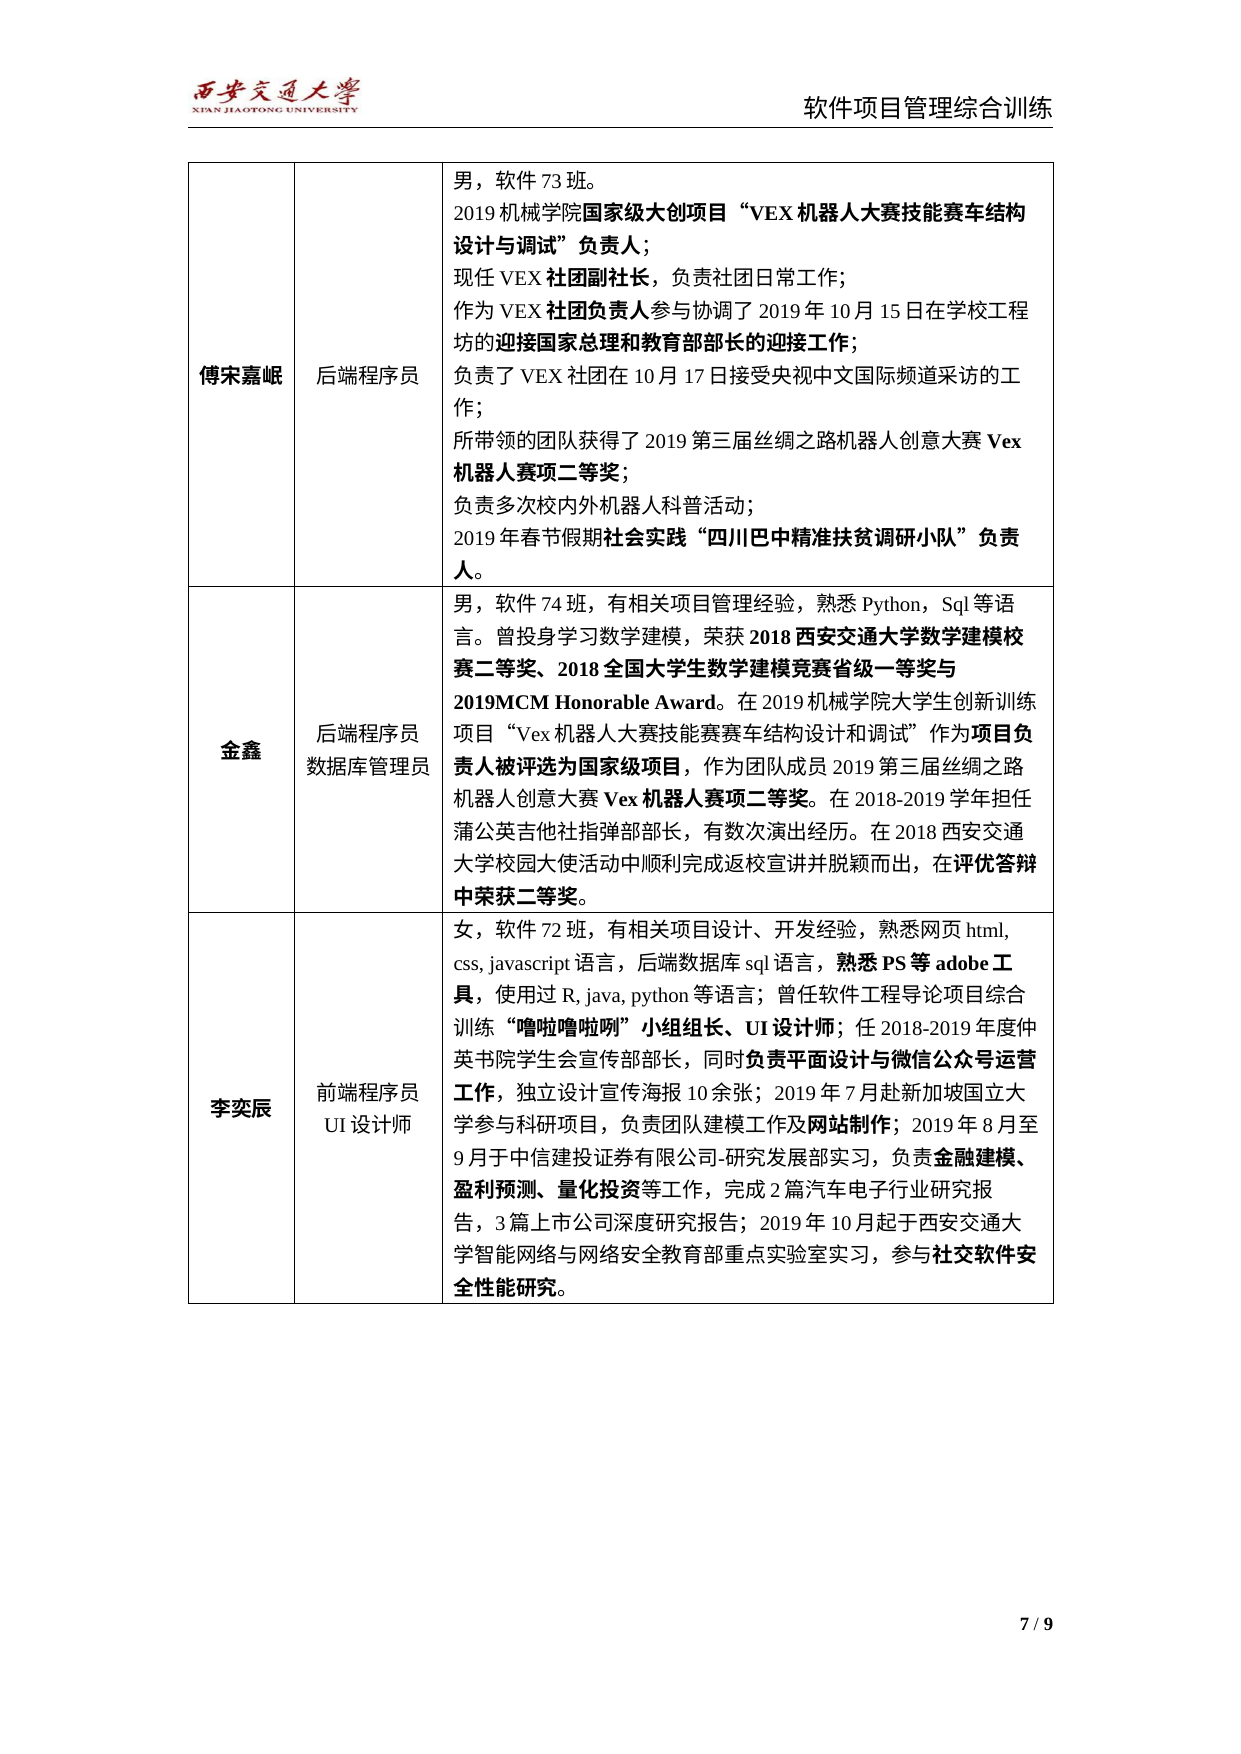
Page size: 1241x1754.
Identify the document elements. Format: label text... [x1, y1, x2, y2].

table_header 后端程序员 [295, 163, 442, 586]
table_cell 女，软件72班，有相关项目设计、开发经验，熟悉网页html, css, javascript语言，后端数据库sql语言，熟悉PS等adobe工具，使用过R, java, python等语言；曾任软件工程导论项目综合训练“噜啦噜啦咧”小组组长、UI设计师；任2018-2019年度仲英书院学生会宣传部部长，同时负责平面设计与微信公众号运营工作，独立设计宣传海报10余张；2019年7月赴新加坡国立大学参与科研项目，负责团队建模工作及网站制作；2019年8月至9月于中信建投证券有限公司-研究发展部实习，负责金融建模、盈利预测、量化投资等工作，完成2篇汽车电子行业研究报告，3篇上市公司深度研究报告；2019年10月起于西安交通大学智能网络与网络安全教育部重点实验室实习，参与社交软件安全性能研究。 [443, 913, 1053, 1303]
table_cell 李奕辰 [189, 913, 294, 1303]
table_header 男，软件73班。 2019机械学院国家级大创项目“VEX机器人大赛技能赛车结构设计与调试”负责人； 现任VEX社团副社长，负责社团日常工作； 作为VEX社团负责人参与协调了2019年10月15日在学校工程坊的迎接国家总理和教育部部长的迎接工作； 负责了VEX社团在10月17日接受央视中文国际频道采访的工作； 所带领的团队获得了2019第三届丝绸之路机器人创意大赛Vex机器人赛项二等奖； 负责多次校内外机器人科普活动； 2019年春节假期社会实践“四川巴中精准扶贫调研小队”负责人。 [443, 163, 1053, 586]
table_cell 前端程序员 UI设计师 [295, 913, 442, 1303]
picture [187, 77, 363, 114]
table_cell 后端程序员 数据库管理员 [295, 587, 442, 912]
table_cell 男，软件74班，有相关项目管理经验，熟悉Python，Sql等语言。曾投身学习数学建模，荣获2018西安交通大学数学建模校赛二等奖、2018全国大学生数学建模竞赛省级一等奖与2019MCM Honorable Award。在2019机械学院大学生创新训练项目“Vex机器人大赛技能赛赛车结构设计和调试”作为项目负责人被评选为国家级项目，作为团队成员2019第三届丝绸之路机器人创意大赛Vex机器人赛项二等奖。在2018-2019学年担任蒲公英吉他社指弹部部长，有数次演出经历。在2018西安交通大学校园大使活动中顺利完成返校宣讲并脱颖而出，在评优答辩中荣获二等奖。 [443, 587, 1053, 912]
table_header 傅宋嘉岷 [189, 163, 294, 586]
table_cell 金鑫 [189, 587, 294, 912]
